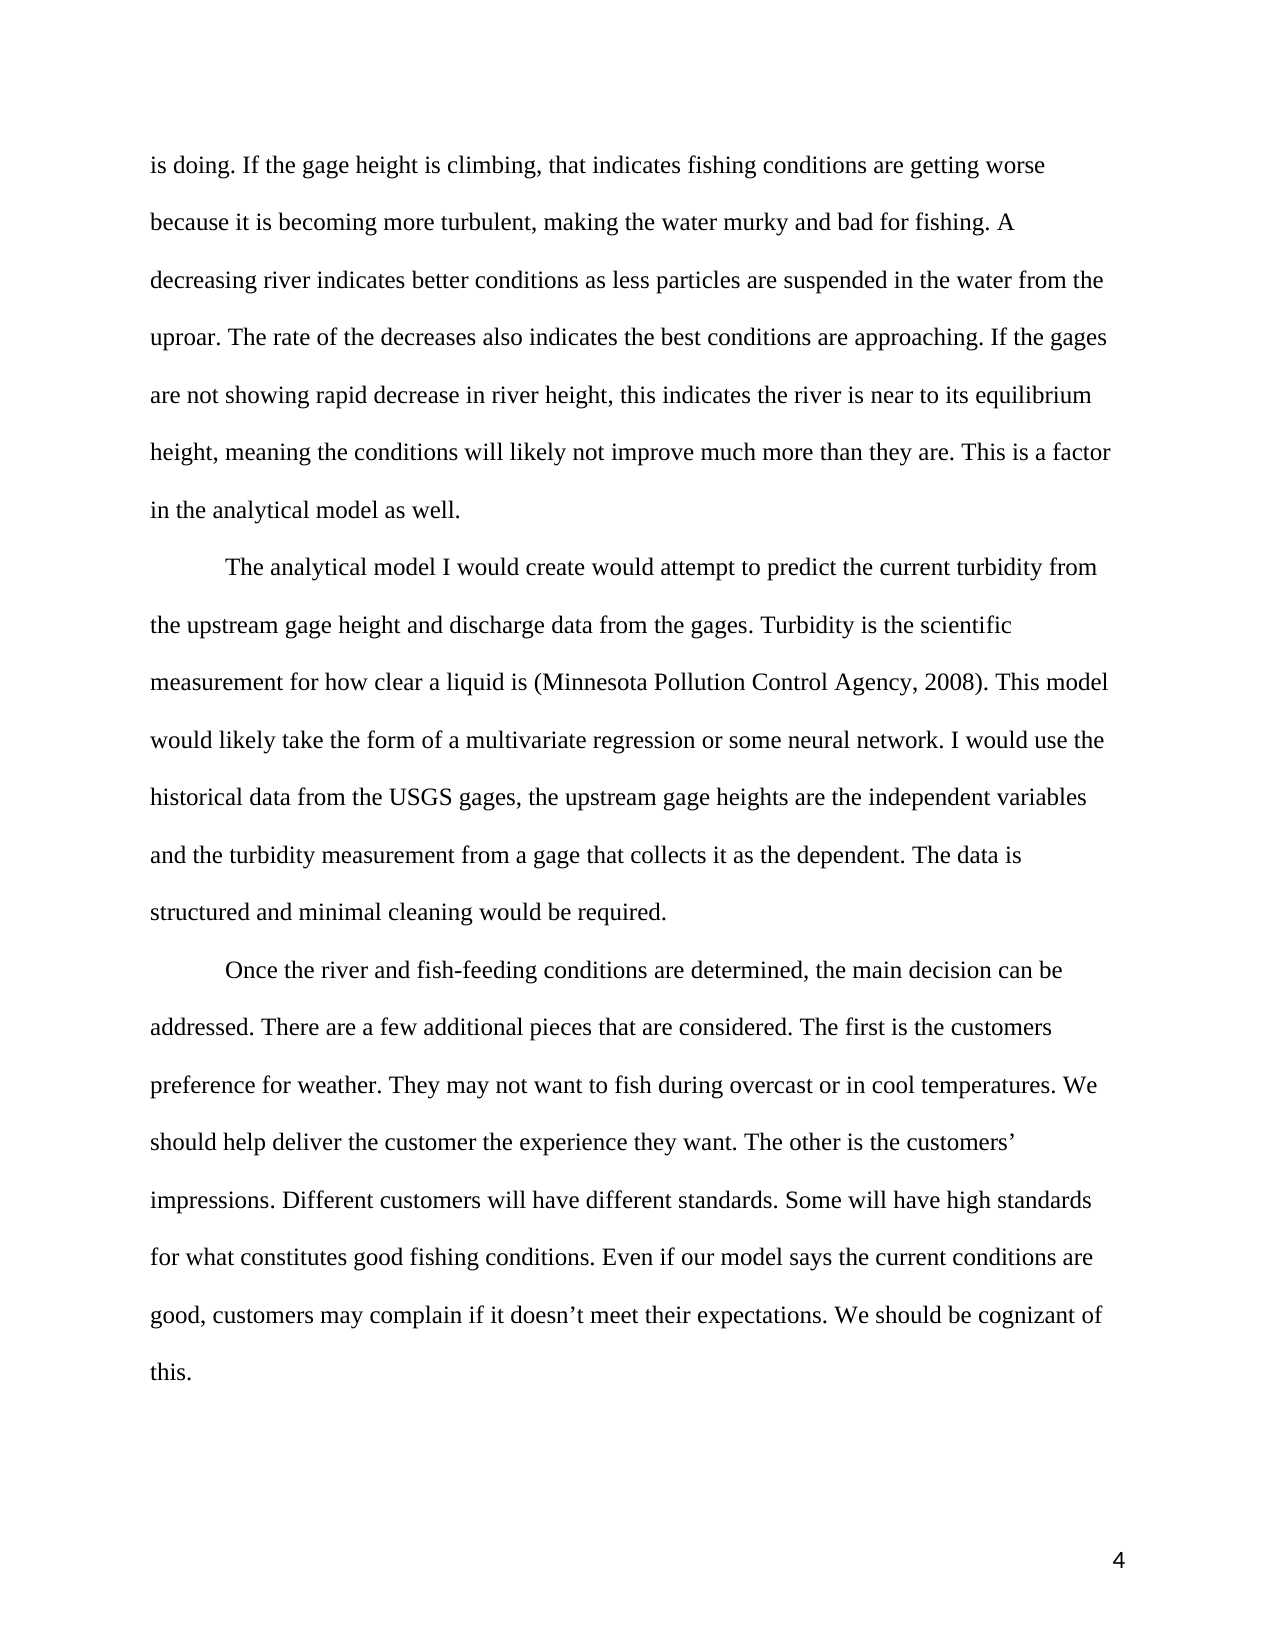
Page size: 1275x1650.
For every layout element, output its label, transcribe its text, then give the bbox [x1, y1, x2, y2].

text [150, 150, 1125, 524]
text Once the river and fish-feeding conditions are determined, the main decision can be addressed. There are a few additional pieces that are considered. The first is the customers preference for weather. They may not want to fish during overcast or in cool temperatures. We should help deliver the customer the experience they want. The other is the customers’ impressions. Different customers will have different standards. Some will have high standards for what constitutes good fishing conditions. Even if our model says the current conditions are good, customers may complain if it doesn’t meet their expectations. We should be cognizant of this. [150, 955, 1125, 1386]
text The analytical model I would create would attempt to predict the current turbidity from the upstream gage height and discharge data from the gages. Turbidity is the scientific measurement for how clear a liquid is (Minnesota Pollution Control Agency, 2008). This model would likely take the form of a multivariate regression or some neural network. I would use the historical data from the USGS gages, the upstream gage heights are the independent variables and the turbidity measurement from a gage that collects it as the dependent. The data is structured and minimal cleaning would be required. [150, 552, 1125, 926]
